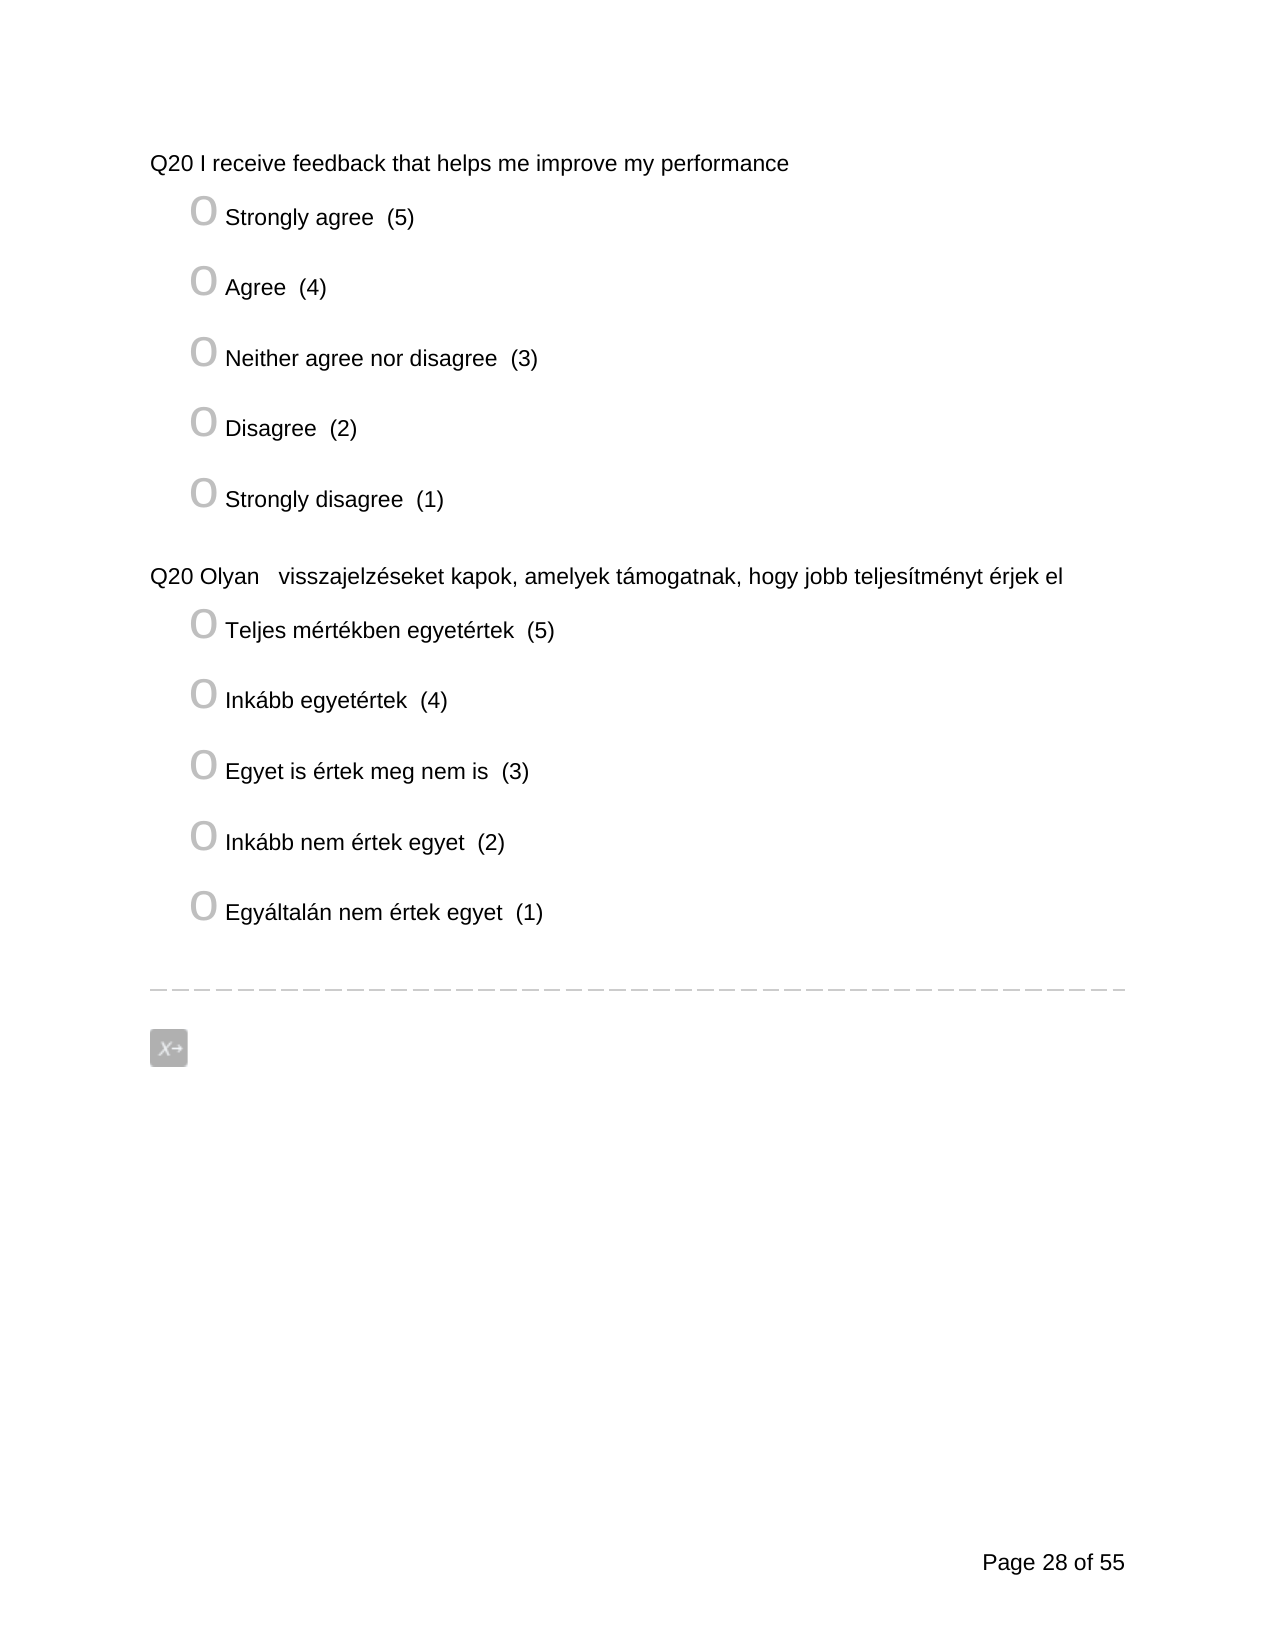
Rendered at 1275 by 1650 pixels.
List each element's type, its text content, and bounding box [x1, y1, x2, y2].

list Egyáltalán nem értek egyet (1) [187, 875, 1125, 937]
list Strongly disagree (1) [187, 462, 1125, 524]
list Agree (4) [187, 251, 1125, 312]
list Teljes mértékben egyetértek (5) [187, 593, 1125, 654]
text Q20 Olyan visszajelzéseket kapok, amelyek támogatnak, hogy jobb teljesítményt érjek el [150, 563, 1125, 589]
list Disagree (2) [187, 392, 1125, 453]
list Inkább nem értek egyet (2) [187, 805, 1125, 866]
list Egyet is értek meg nem is (3) [187, 734, 1125, 796]
text Q20 I receive feedback that helps me improve my performance [150, 150, 1125, 176]
picture [150, 1029, 188, 1067]
list Inkább egyetértek (4) [187, 664, 1125, 725]
list Neither agree nor disagree (3) [187, 321, 1125, 383]
list Strongly agree (5) [187, 180, 1125, 242]
